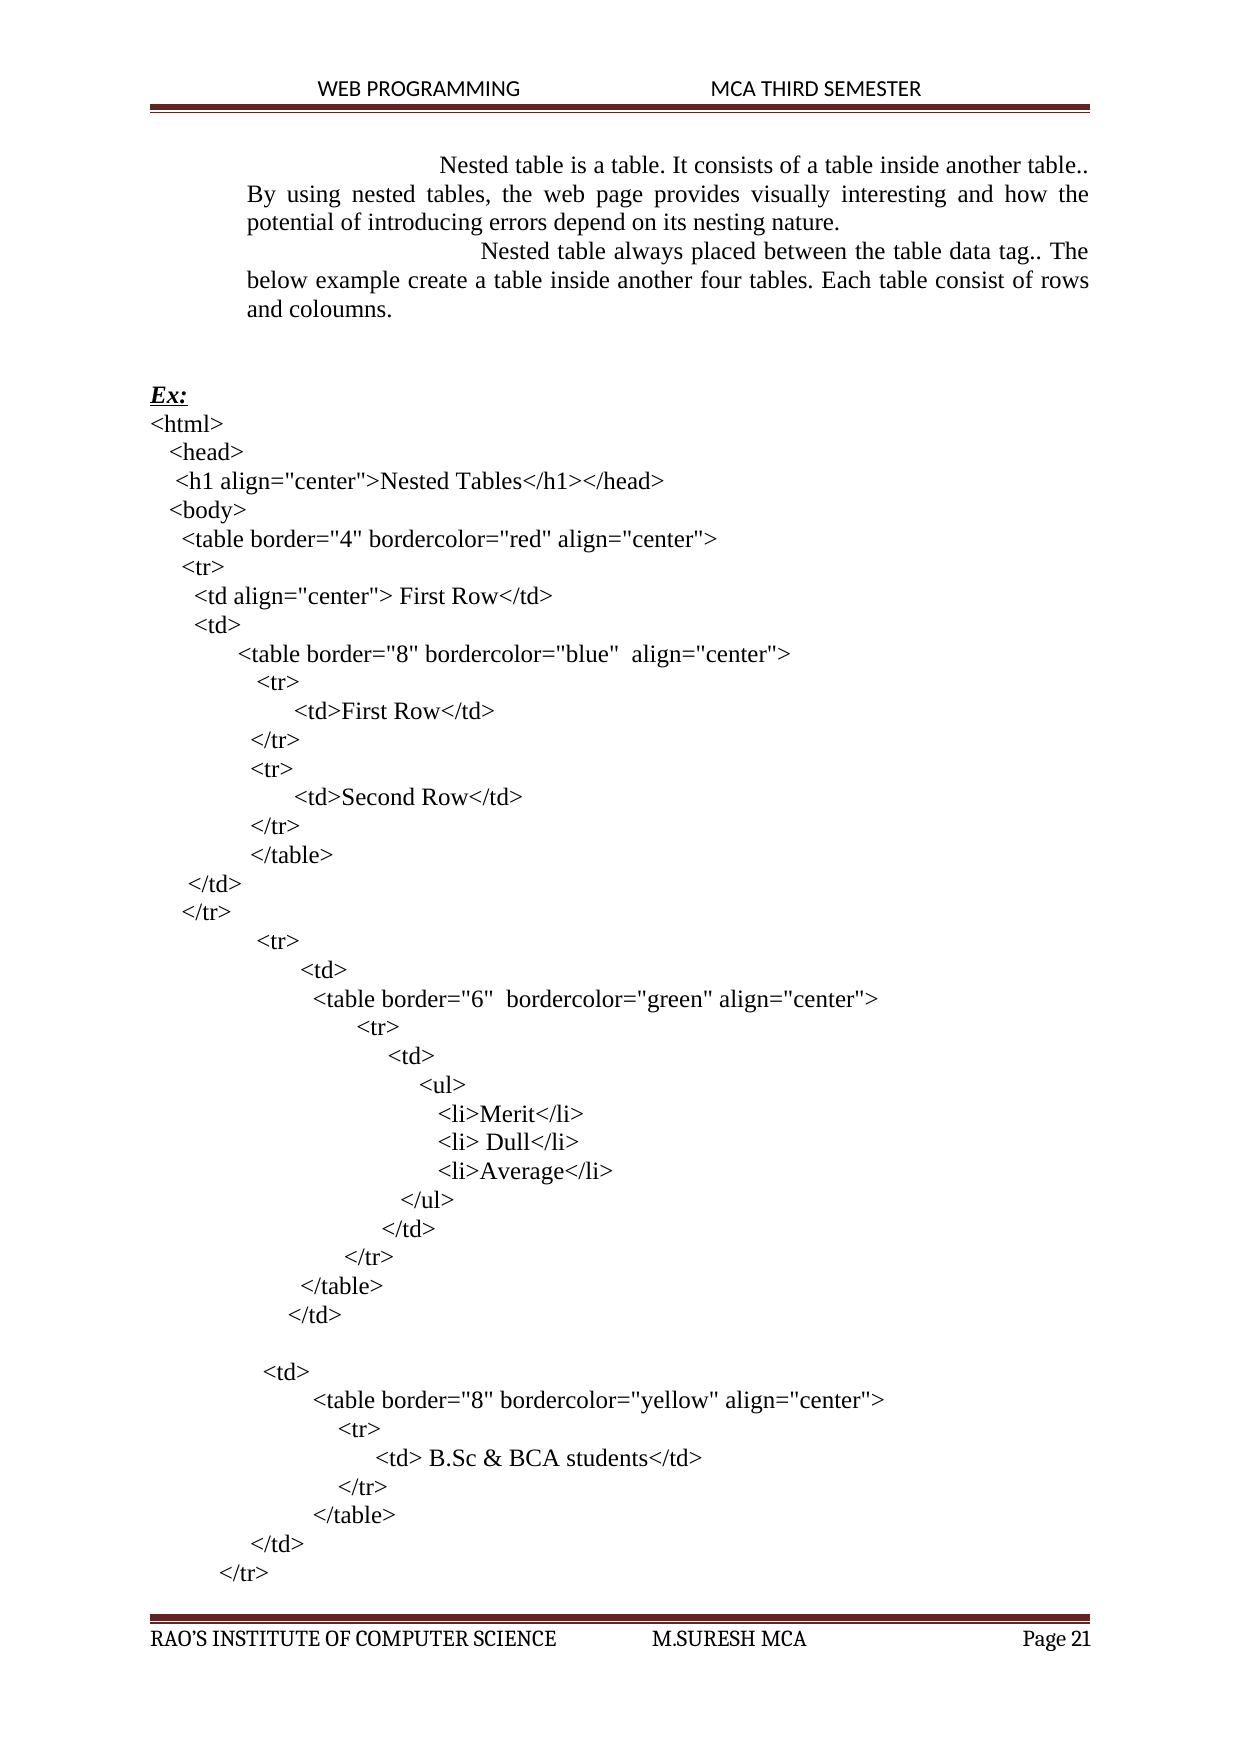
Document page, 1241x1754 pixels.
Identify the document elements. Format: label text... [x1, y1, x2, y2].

text </tr> [150, 1242, 1090, 1271]
text <tr> [150, 1012, 1090, 1041]
text <tr> [150, 1414, 1090, 1443]
text </table> [150, 1501, 1090, 1529]
text <td>First Row</td> [150, 696, 1090, 725]
text </td> [150, 1529, 1090, 1558]
text <li> Dull</li> [150, 1127, 1090, 1156]
text <table border="4" bordercolor="red" align="center"> [150, 524, 1090, 552]
text </ul> [150, 1185, 1090, 1214]
text <head> [150, 437, 1090, 466]
text </table> [150, 840, 1090, 869]
text <html> [150, 409, 1090, 437]
text <li>Merit</li> [150, 1099, 1090, 1127]
text <table border="6" bordercolor="green" align="center"> [150, 984, 1090, 1012]
text </tr> [150, 811, 1090, 840]
text <tr> [150, 667, 1090, 696]
text <tr> [150, 754, 1090, 782]
text Ex: [150, 380, 1090, 409]
text <ul> [150, 1070, 1090, 1099]
text <tr> [150, 552, 1090, 581]
text <td> [150, 955, 1090, 984]
text <td> B.Sc & BCA students</td> [150, 1443, 1090, 1472]
text <h1 align="center">Nested Tables</h1></head> [150, 466, 1090, 495]
text <td> [150, 1041, 1090, 1070]
text </td> [150, 869, 1090, 897]
text </tr> [150, 897, 1090, 926]
text <td> [150, 610, 1090, 639]
text </table> [150, 1271, 1090, 1300]
text <table border="8" bordercolor="blue" align="center"> [150, 639, 1090, 667]
text <body> [150, 495, 1090, 524]
text <td align="center"> First Row</td> [150, 581, 1090, 610]
text <td> [150, 1357, 1090, 1386]
text <li>Average</li> [150, 1156, 1090, 1185]
list Nested table is a table. It consists of a table inside another table.. By using nested tables, the web page provides visually interesting and how the potential of introducing errors depend on its nesting nature. [247, 150, 1090, 236]
text <td>Second Row</td> [150, 782, 1090, 811]
text <table border="8" bordercolor="yellow" align="center"> [150, 1386, 1090, 1414]
text </tr> [150, 1472, 1090, 1501]
text <tr> [150, 926, 1090, 955]
list Nested table always placed between the table data tag.. The below example create a table inside another four tables. Each table consist of rows and coloumns. [247, 236, 1090, 322]
text </td> [150, 1214, 1090, 1242]
text </td> [150, 1300, 1090, 1329]
text </tr> [150, 1558, 1090, 1587]
text </tr> [150, 725, 1090, 754]
